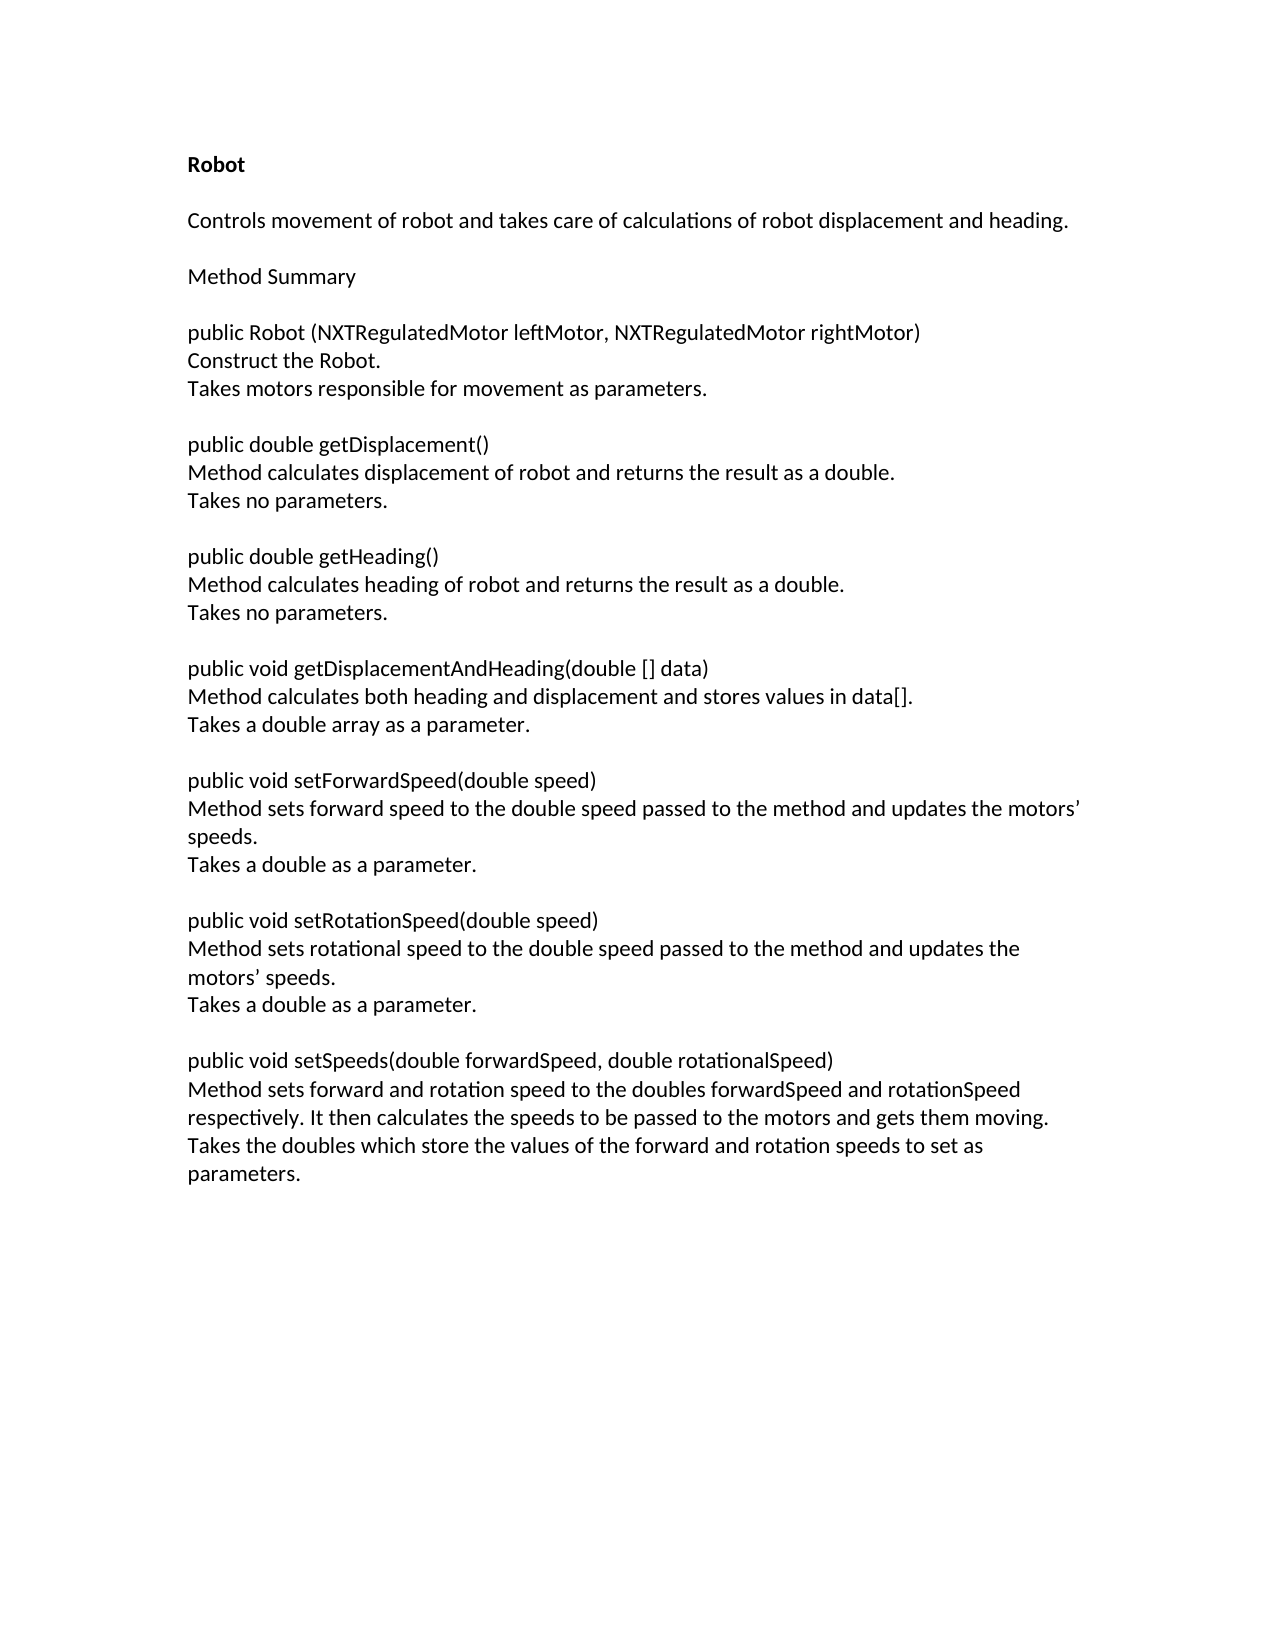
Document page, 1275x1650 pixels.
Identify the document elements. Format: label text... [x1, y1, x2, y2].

text Method sets forward speed to the double speed passed to the method and updates the motors’ speeds. [187, 794, 1087, 851]
text Construct the Robot. [187, 346, 1087, 374]
text public double getDisplacement() [187, 430, 1087, 458]
text Method sets rotational speed to the double speed passed to the method and updates the motors’ speeds. [187, 934, 1087, 991]
text public void getDisplacementAndHeading(double [] data) [187, 654, 1087, 682]
text Method Summary [187, 262, 1087, 290]
text Takes the doubles which store the values of the forward and rotation speeds to set as parameters. [187, 1131, 1087, 1187]
text Takes a double array as a parameter. [187, 710, 1087, 738]
text Robot [187, 150, 1087, 178]
text Takes no parameters. [187, 486, 1087, 514]
text Controls movement of robot and takes care of calculations of robot displacement and heading. [187, 206, 1087, 234]
text public Robot (NXTRegulatedMotor leftMotor, NXTRegulatedMotor rightMotor) [187, 318, 1087, 346]
text public double getHeading() [187, 542, 1087, 570]
text Takes a double as a parameter. [187, 851, 1087, 878]
text public void setForwardSpeed(double speed) [187, 766, 1087, 794]
text Takes a double as a parameter. [187, 991, 1087, 1019]
text Takes no parameters. [187, 598, 1087, 626]
text public void setRotationSpeed(double speed) [187, 907, 1087, 934]
text Takes motors responsible for movement as parameters. [187, 374, 1087, 402]
text Method calculates both heading and displacement and stores values in data[]. [187, 682, 1087, 710]
text Method sets forward and rotation speed to the doubles forwardSpeed and rotationSpeed respectively. It then calculates the speeds to be passed to the motors and gets them moving. [187, 1075, 1087, 1131]
text Method calculates heading of robot and returns the result as a double. [187, 570, 1087, 598]
text Method calculates displacement of robot and returns the result as a double. [187, 458, 1087, 486]
text public void setSpeeds(double forwardSpeed, double rotationalSpeed) [187, 1047, 1087, 1075]
